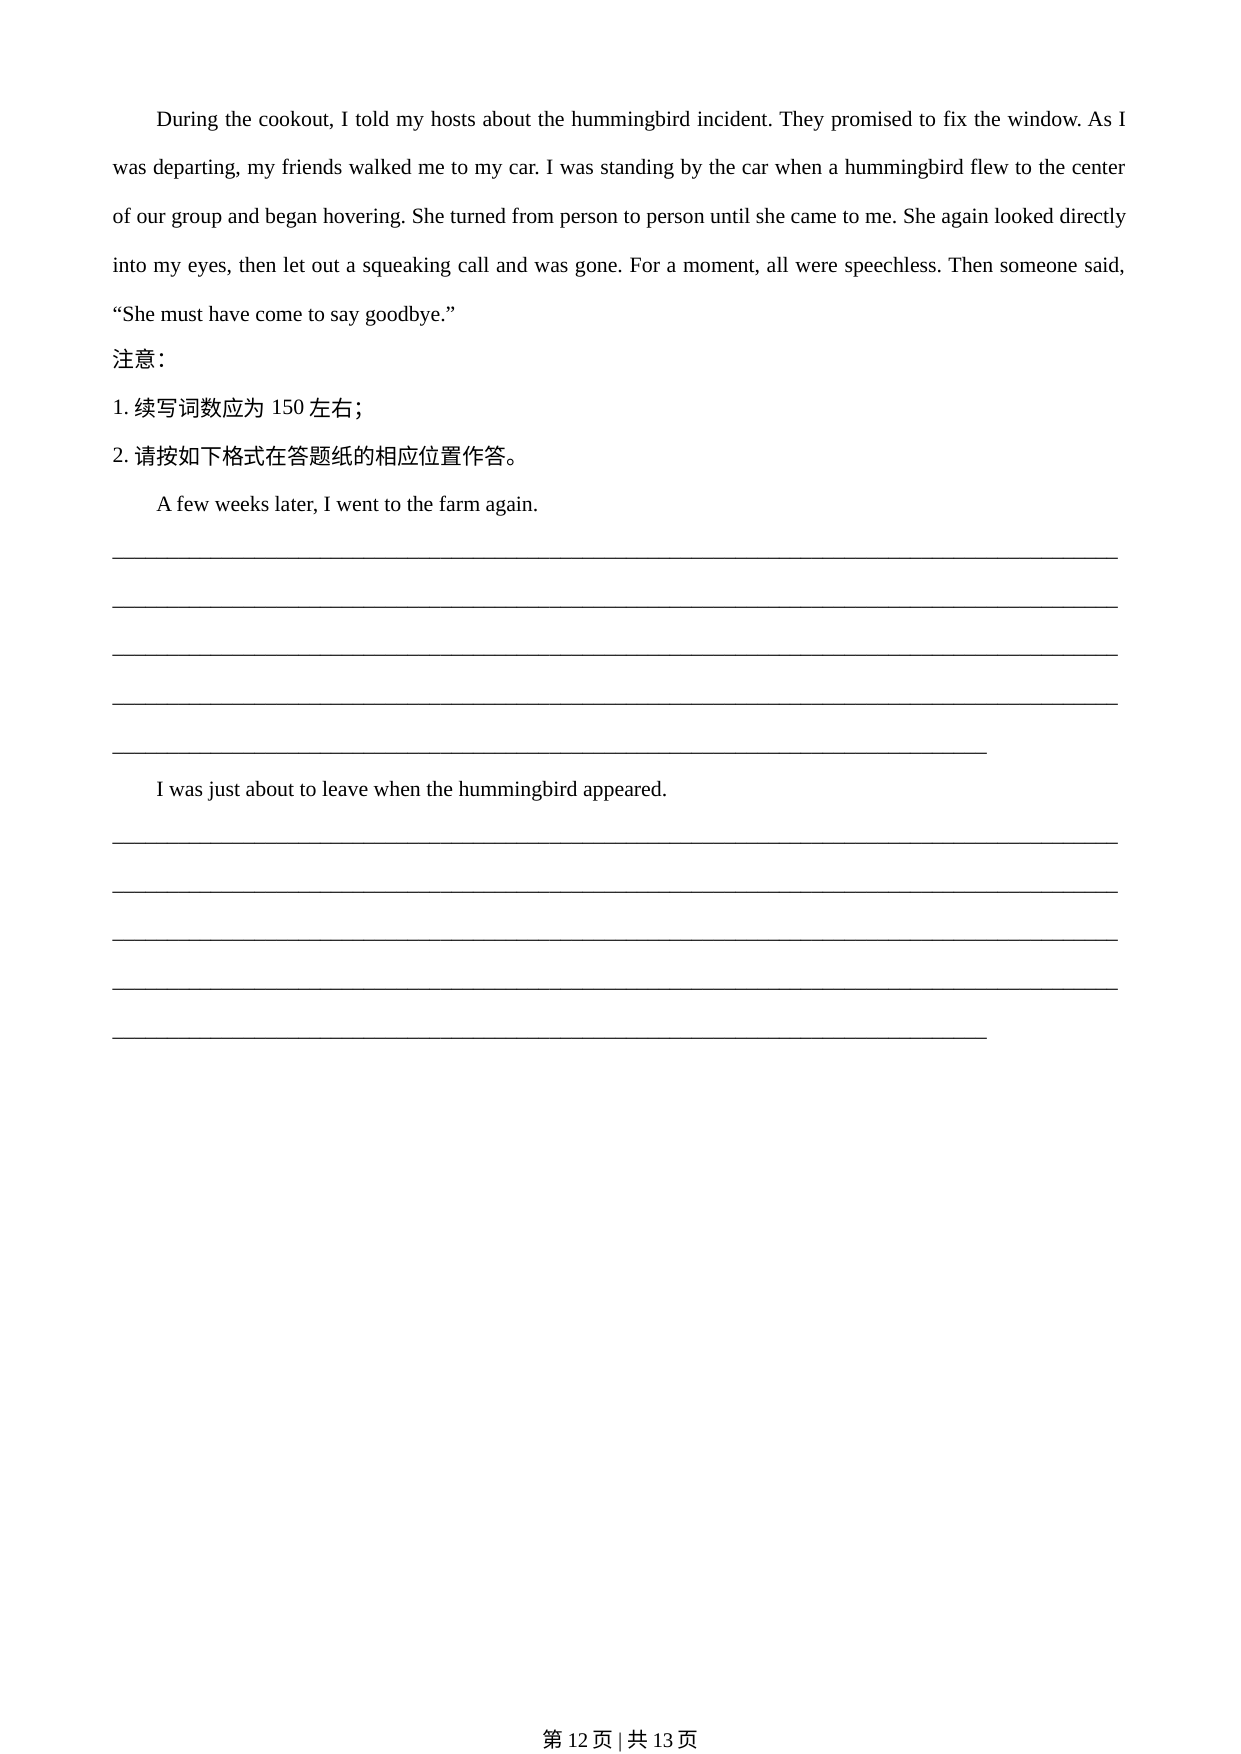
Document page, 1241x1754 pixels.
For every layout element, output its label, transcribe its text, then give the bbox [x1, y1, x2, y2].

text ________________________________________________________________________________________________________________________________________________________________________________________________________________________________________________________________________________________________________________________________________________________________________________________________________________________________________________________________ [112, 817, 1128, 1045]
text 2. 请按如下格式在答题纸的相应位置作答。 [112, 439, 1128, 471]
text I was just about to leave when the hummingbird appeared. [112, 772, 1128, 805]
text 1. 续写词数应为 150 左右； [112, 390, 1128, 423]
text ________________________________________________________________________________________________________________________________________________________________________________________________________________________________________________________________________________________________________________________________________________________________________________________________________________________________________________________________ [112, 532, 1128, 759]
text 注意： [112, 342, 1128, 374]
text During the cookout, I told my hosts about the hummingbird incident. They promised to fix the window. As I was departing, my friends walked me to my car. I was standing by the car when a hummingbird flew to the center of our group and began hovering. She turned from person to person until she came to me. She again looked directly into my eyes, then let out a squeaking call and was gone. For a moment, all were speechless. Then someone said, “She must have come to say goodbye.” [112, 102, 1128, 329]
text A few weeks later, I went to the farm again. [112, 487, 1128, 519]
